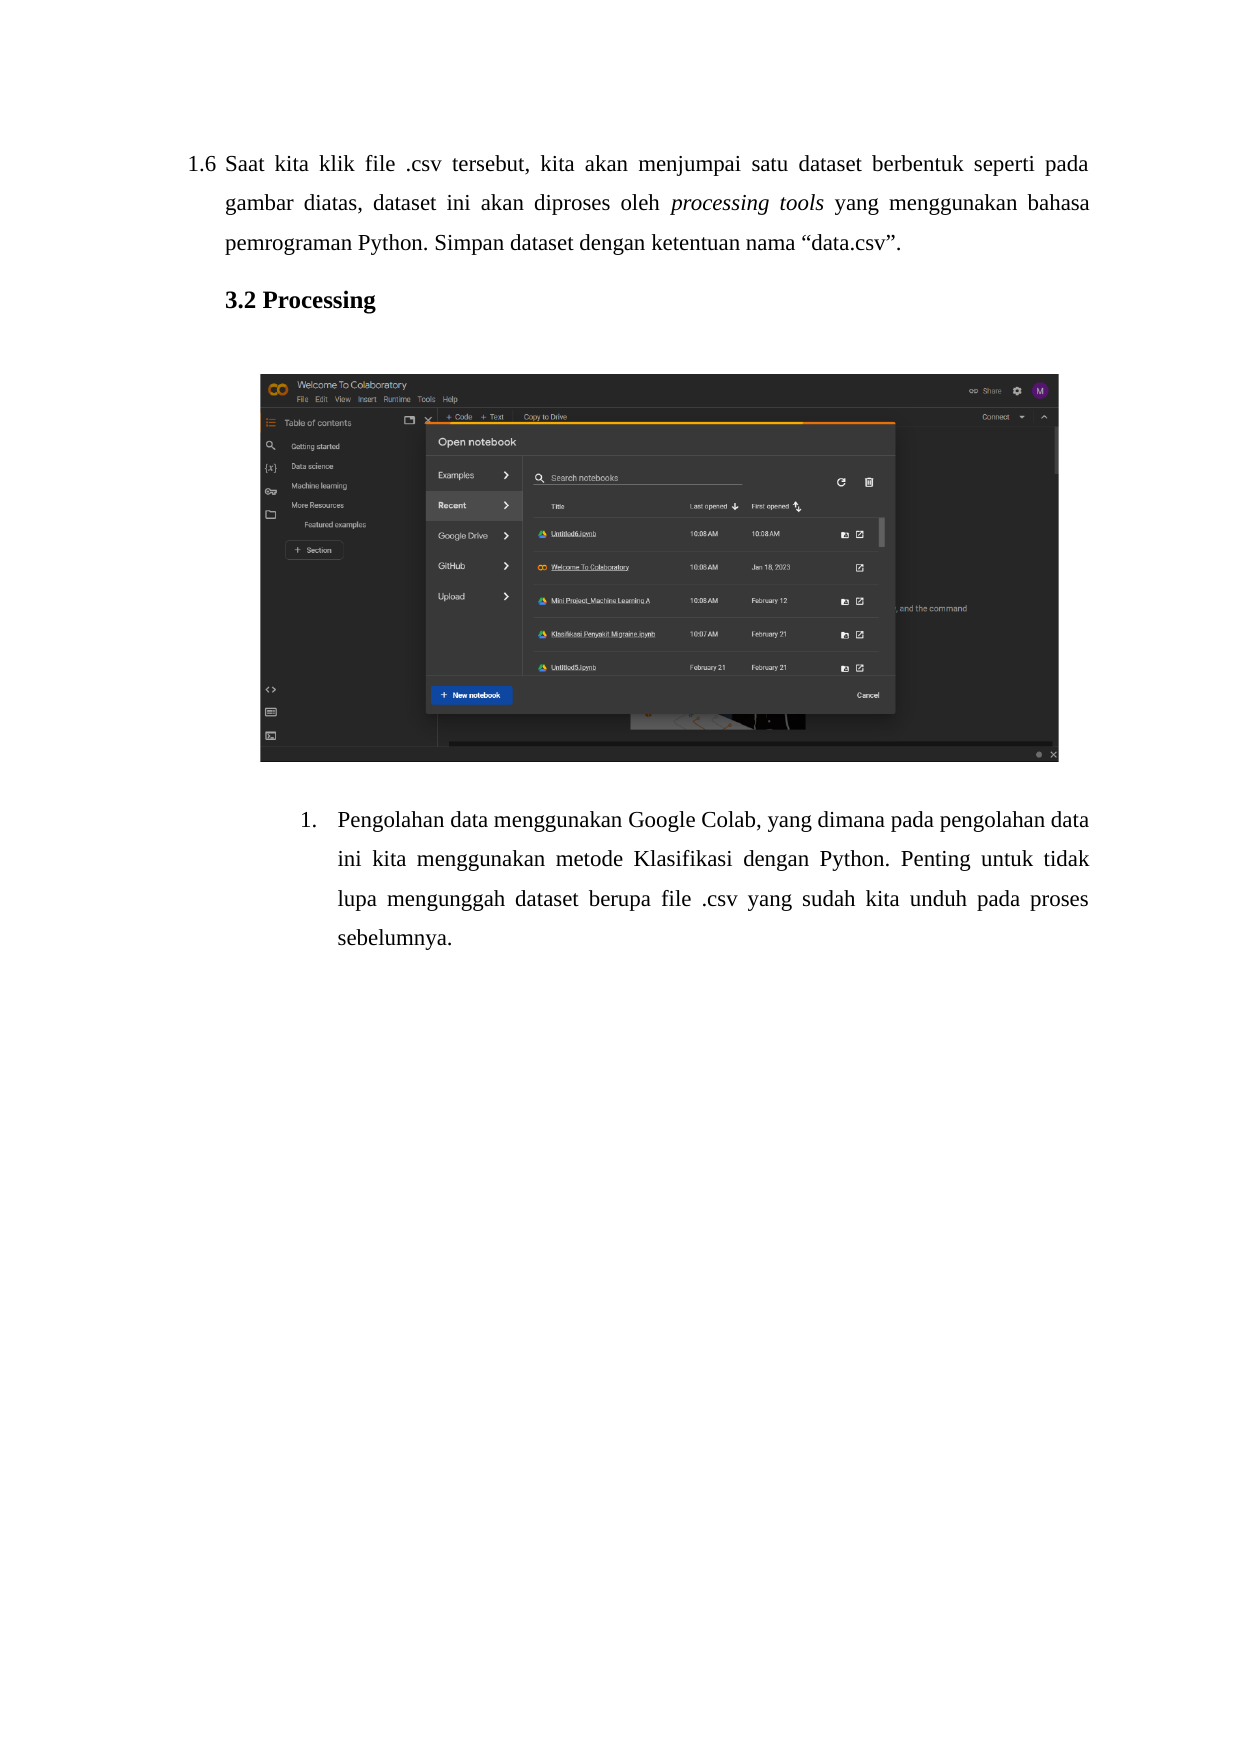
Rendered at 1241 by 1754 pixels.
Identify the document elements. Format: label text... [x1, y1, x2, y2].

list Saat kita klik file .csv tersebut, kita akan menjumpai satu dataset berbentuk seperti pada gambar diatas, dataset ini akan diproses oleh processing tools yang menggunakan bahasa pemrograman Python. Simpan dataset dengan ketentuan nama “data.csv”. [187, 150, 1090, 255]
picture [260, 374, 1059, 762]
text Processing [225, 285, 1090, 314]
